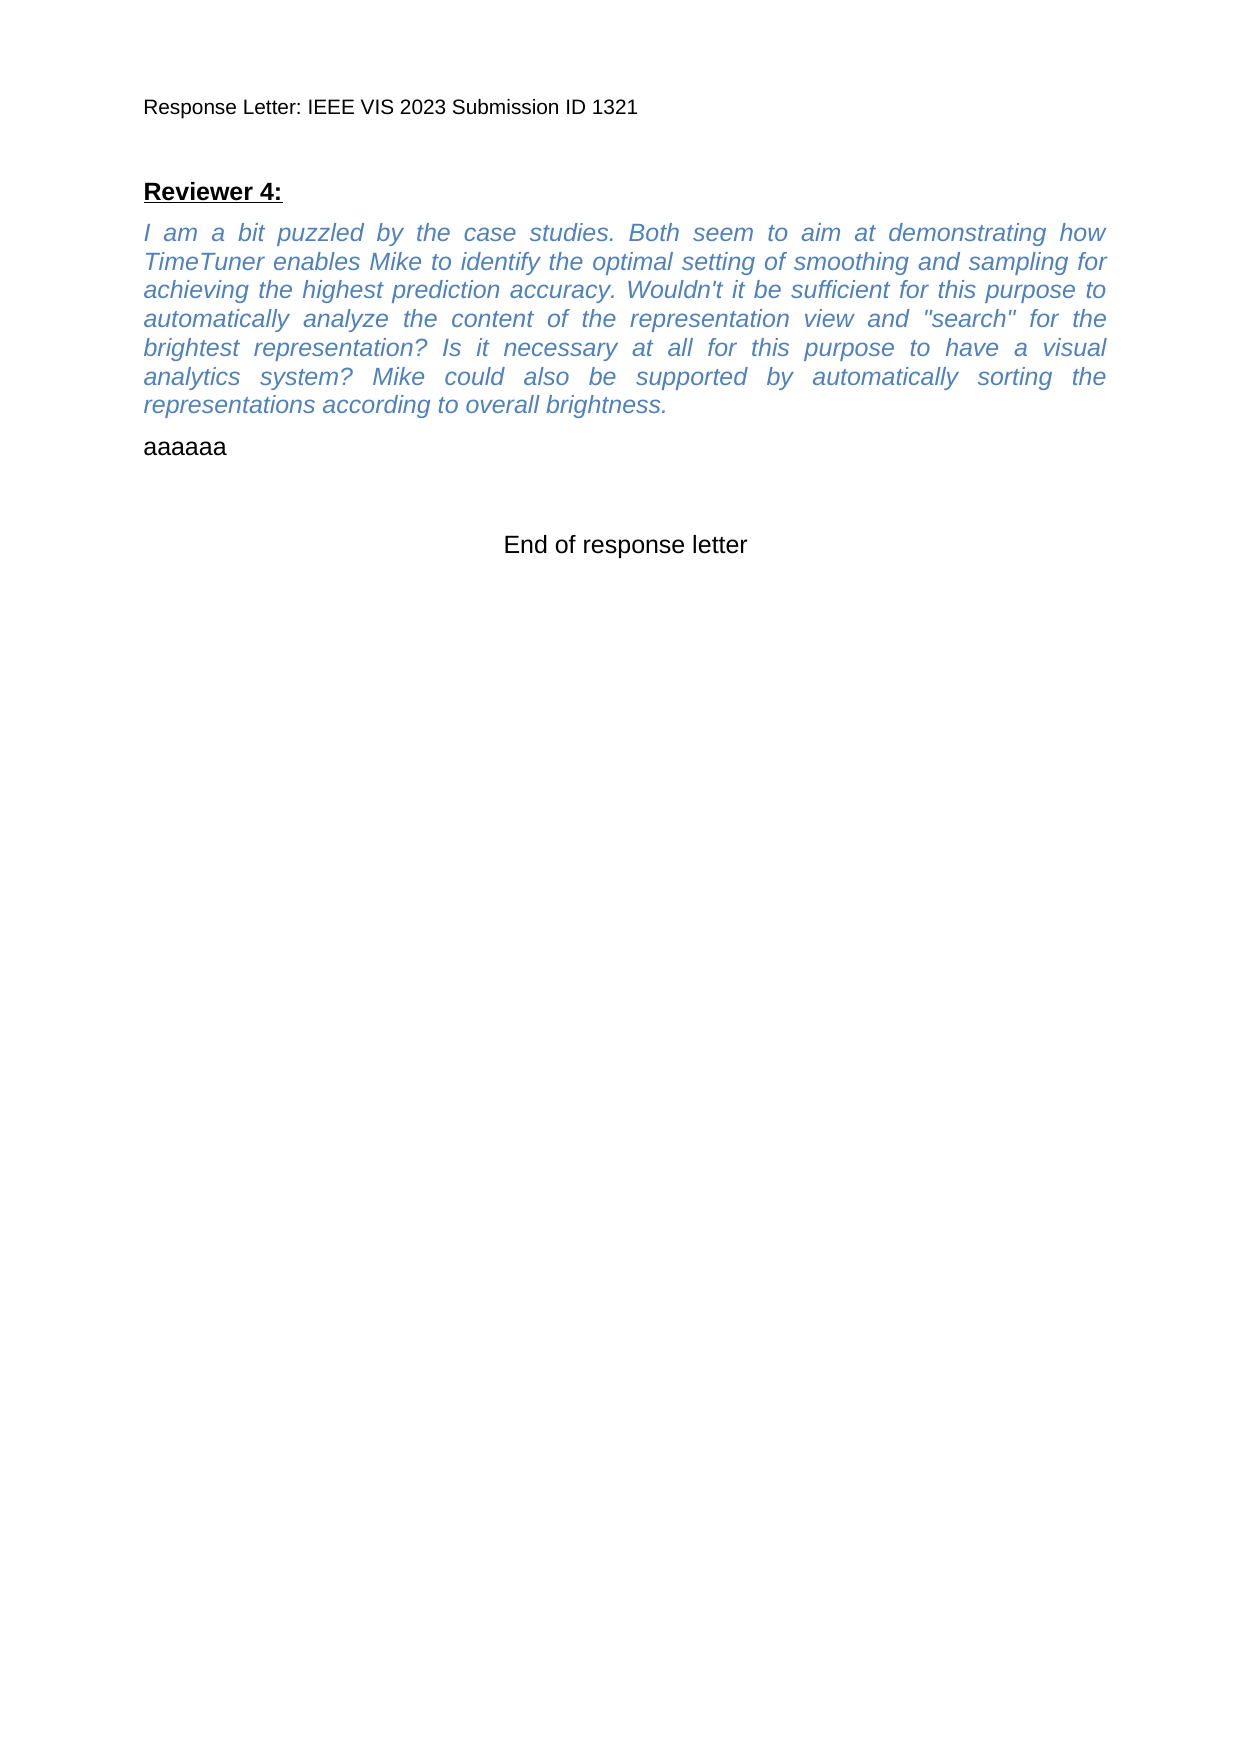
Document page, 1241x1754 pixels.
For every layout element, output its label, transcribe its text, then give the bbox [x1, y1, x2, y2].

text aaaaaa [143, 432, 1108, 461]
text End of response letter [143, 531, 1108, 559]
text Reviewer 4: [143, 177, 1108, 206]
text I am a bit puzzled by the case studies. Both seem to aim at demonstrating how TimeTuner enables Mike to identify the optimal setting of smoothing and sampling for achieving the highest prediction accuracy. Wouldn't it be sufficient for this purpose to automatically analyze the content of the representation view and "search" for the brightest representation? Is it necessary at all for this purpose to have a visual analytics system? Mike could also be supported by automatically sorting the representations according to overall brightness. [143, 218, 1108, 419]
